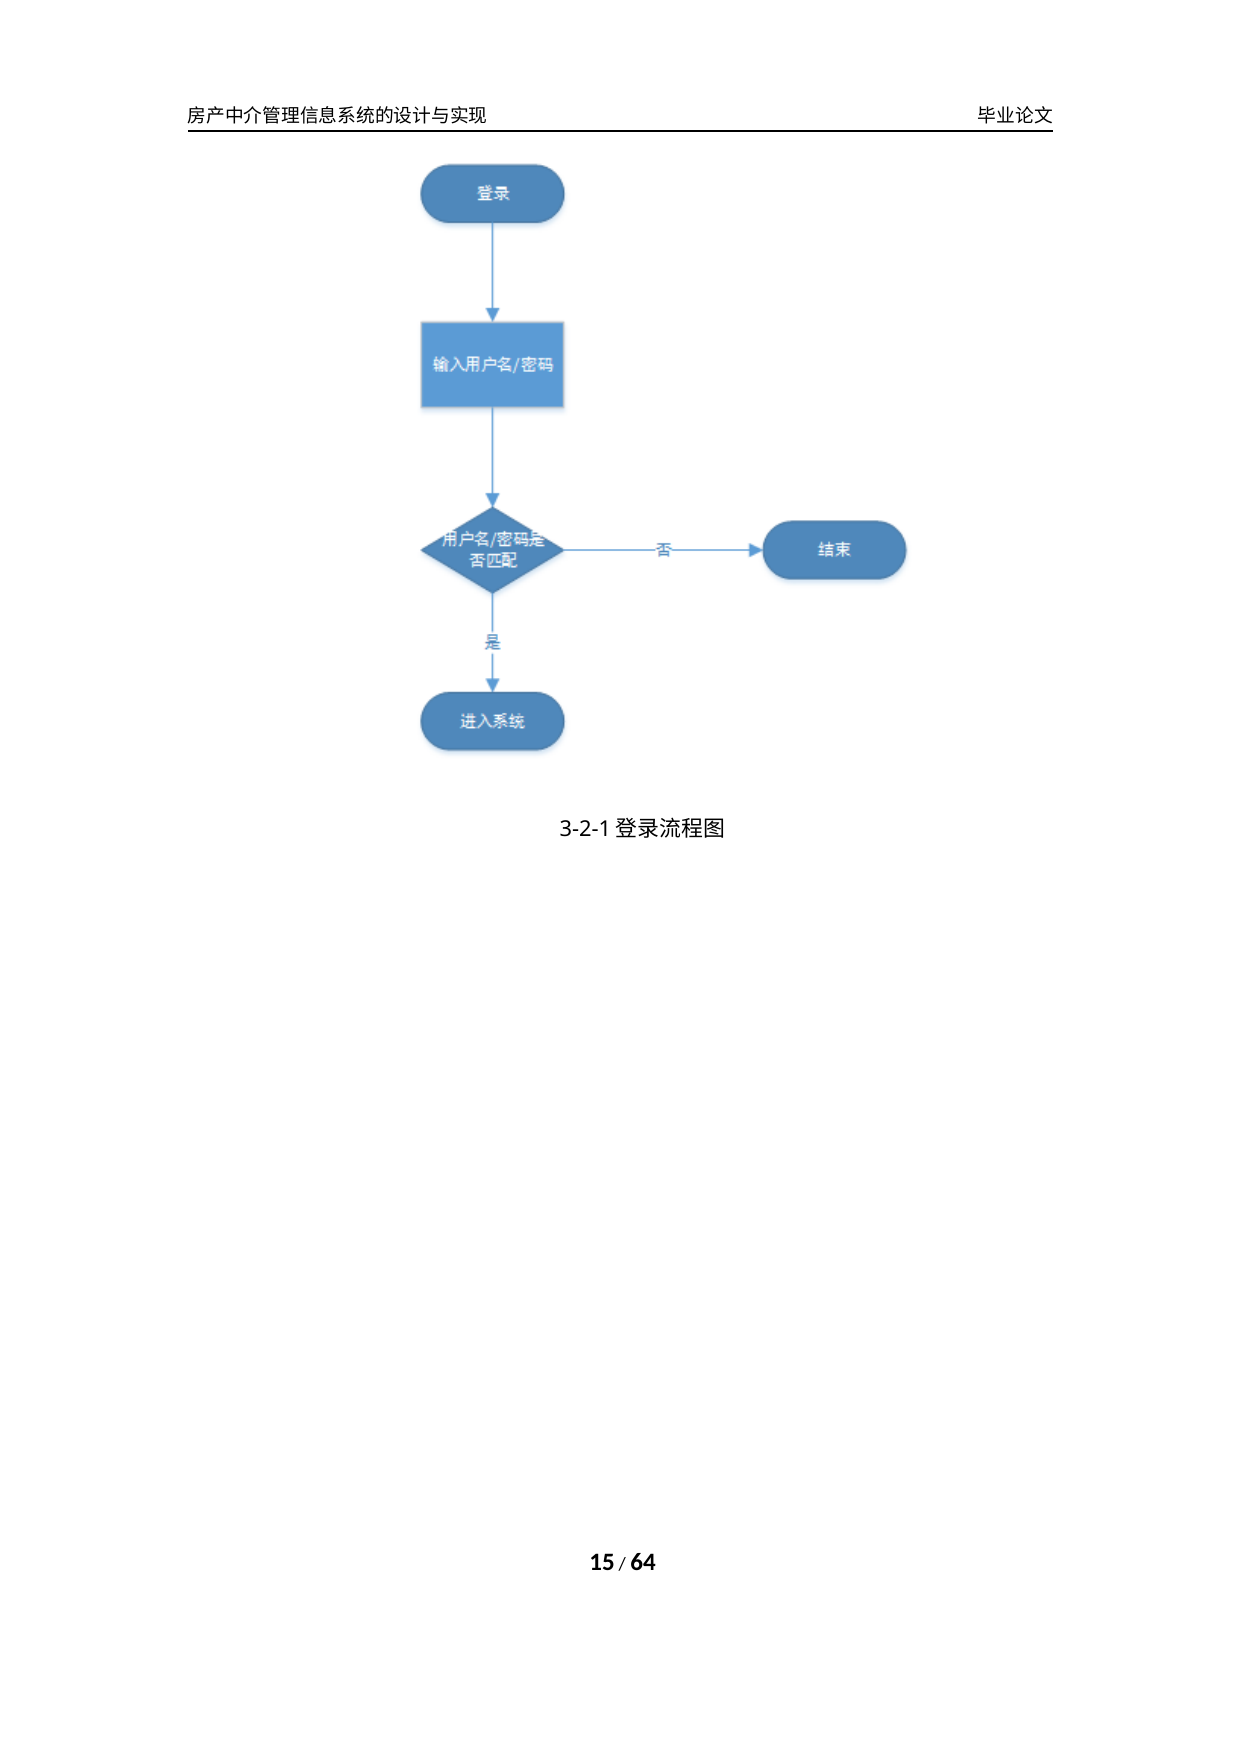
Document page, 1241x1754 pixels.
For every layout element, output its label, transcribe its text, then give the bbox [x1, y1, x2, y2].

text 3-2-1登录流程图 [187, 811, 1053, 843]
picture [413, 162, 915, 762]
